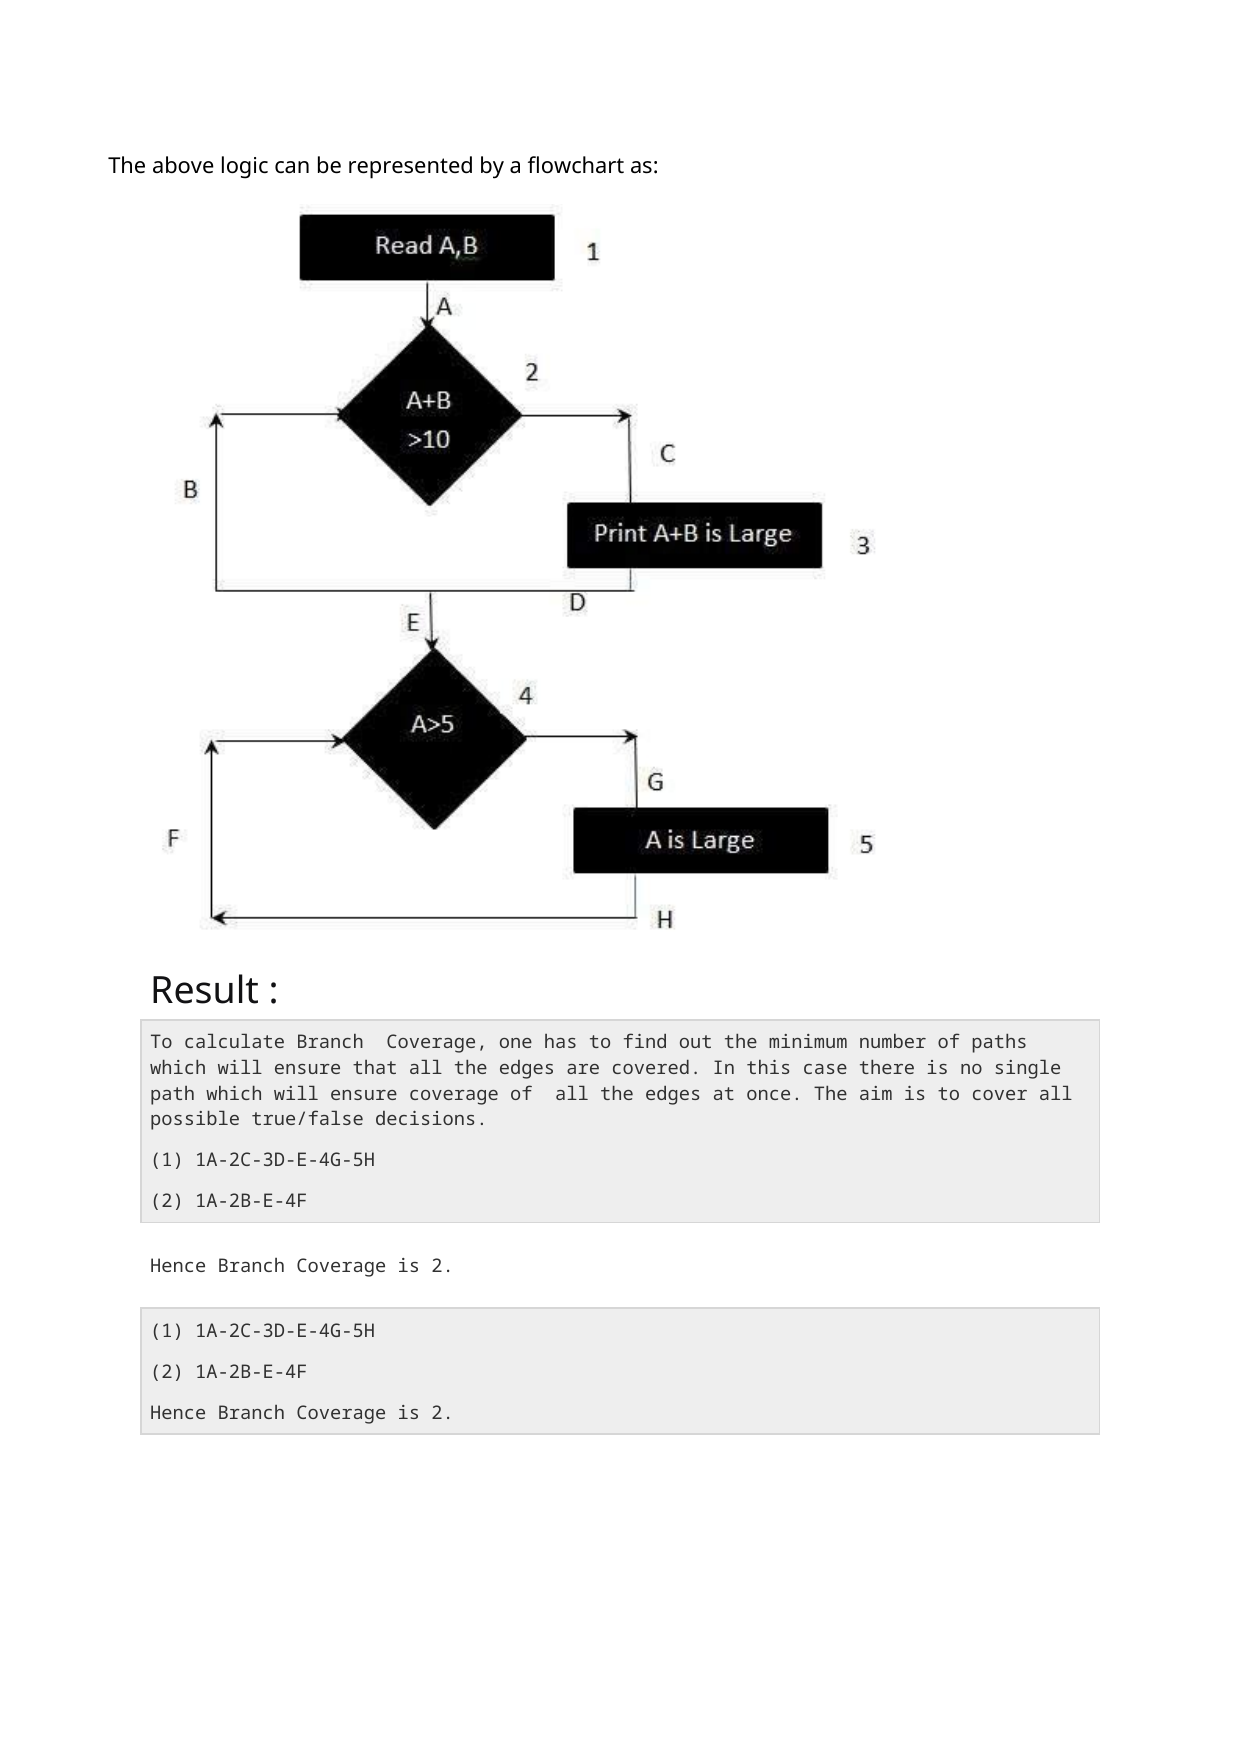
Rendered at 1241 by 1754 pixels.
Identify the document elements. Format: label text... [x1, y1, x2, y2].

text Hence Branch Coverage is 2. [150, 1252, 1090, 1278]
text The above logic can be represented by a flowchart as: [108, 150, 1132, 180]
text (1) 1A-2C-3D-E-4G-5H [142, 1309, 1099, 1342]
text (2) 1A-2B-E-4F [142, 1178, 1099, 1222]
text (2) 1A-2B-E-4F [142, 1348, 1099, 1383]
text To calculate Branch Coverage, one has to find out the minimum number of paths which will ensure that all the edges are covered. In this case there is no single path which will ensure coverage of all the edges at once. The aim is to cover all possible true/false decisions. [142, 1021, 1099, 1131]
text Hence Branch Coverage is 2. [142, 1389, 1099, 1433]
picture [150, 204, 888, 958]
text (1) 1A-2C-3D-E-4G-5H [142, 1137, 1099, 1172]
text Result : [150, 963, 1132, 1014]
